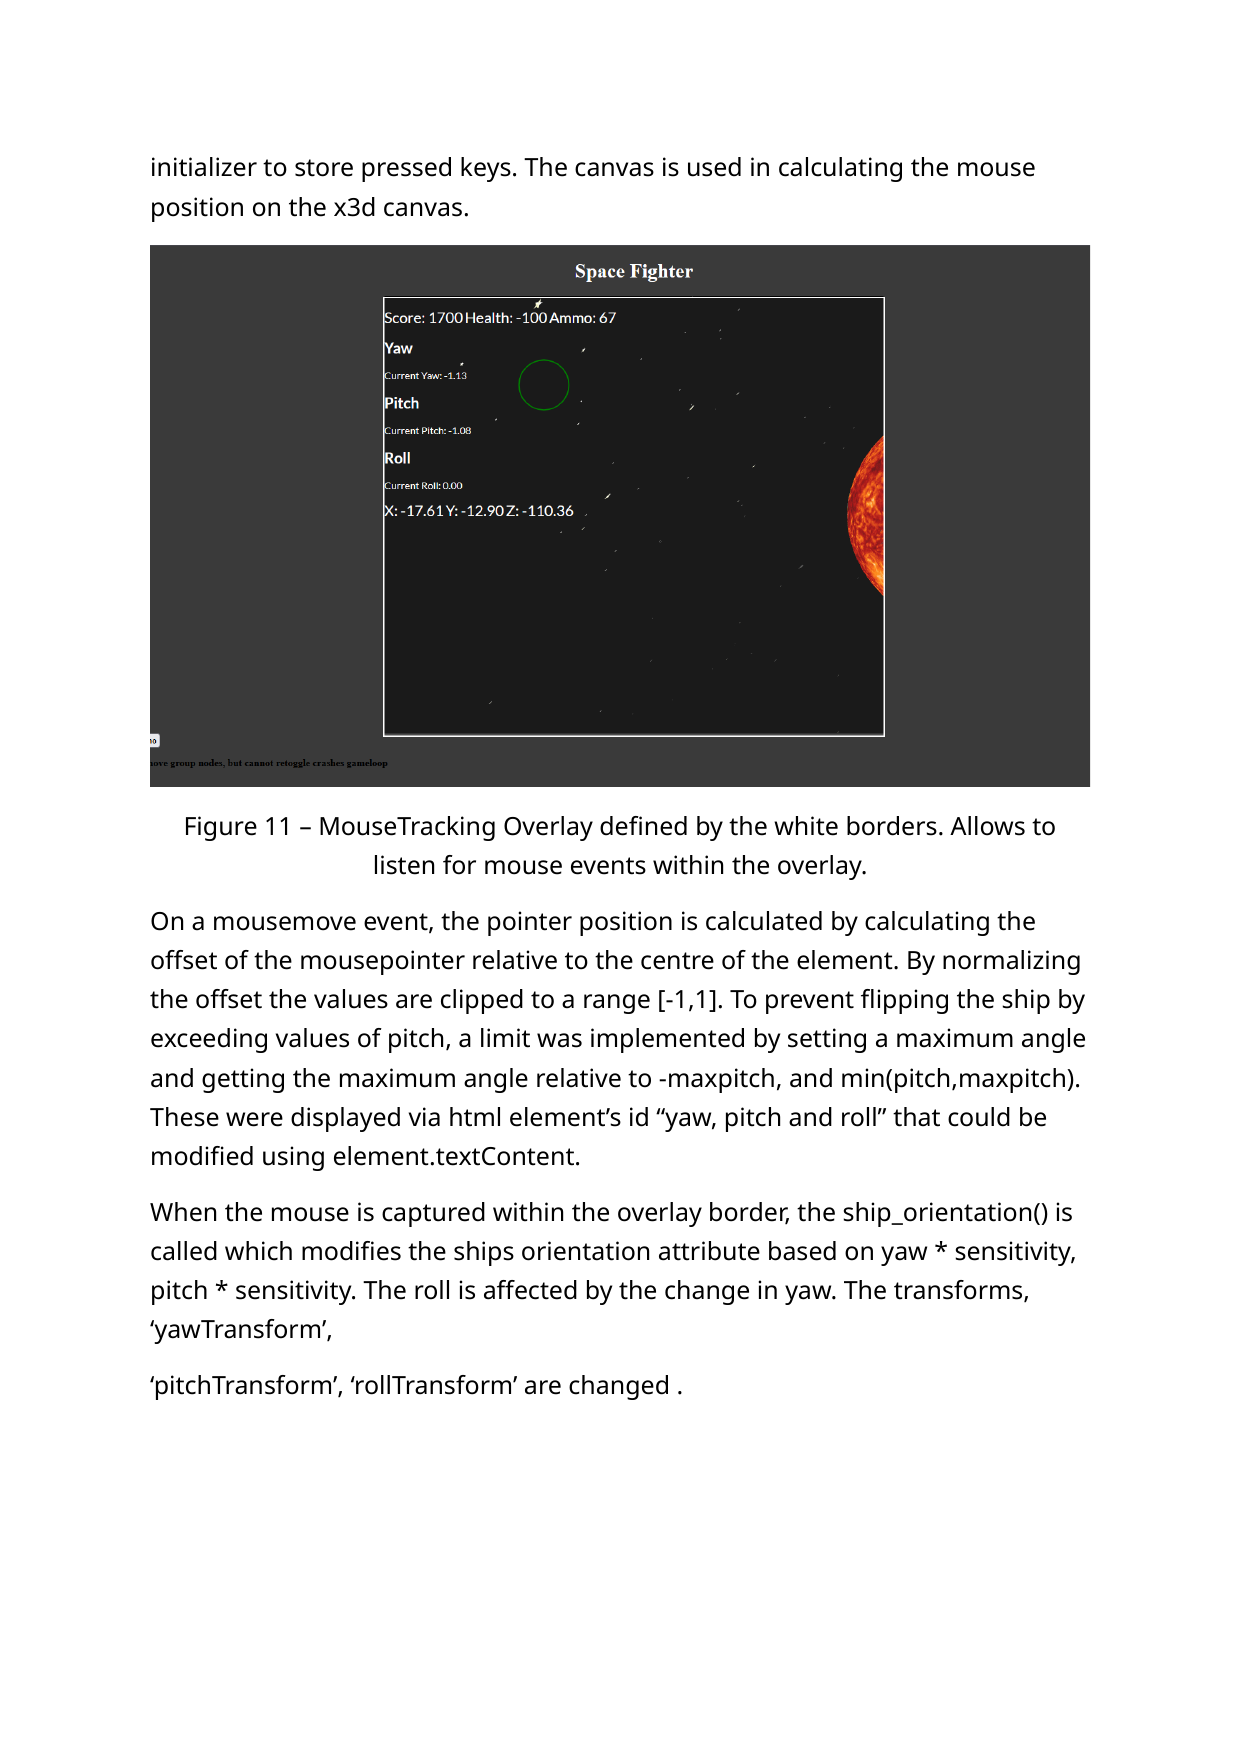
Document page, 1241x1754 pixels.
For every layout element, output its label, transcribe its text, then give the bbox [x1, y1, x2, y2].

text ‘pitchTransform’, ‘rollTransform’ are changed . [150, 1368, 1090, 1402]
text On a mousemove event, the pointer position is calculated by calculating the offset of the mousepointer relative to the centre of the element. By normalizing the offset the values are clipped to a range [-1,1]. To prevent flipping the ship by exceeding values of pitch, a limit was implemented by setting a maximum angle and getting the maximum angle relative to -maxpitch, and min(pitch,maxpitch). These were displayed via html element’s id “yaw, pitch and roll” that could be modified using element.textContent. [150, 903, 1090, 1173]
text Figure 11 – MouseTracking Overlay defined by the white borders. Allows to listen for mouse events within the overlay. [150, 808, 1090, 882]
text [150, 150, 1090, 223]
text When the mouse is captured within the overlay border, the ship_orientation() is called which modifies the ships orientation attribute based on yaw * sensitivity, pitch * sensitivity. The roll is affected by the change in yaw. The transforms, ‘yawTransform’, [150, 1194, 1090, 1346]
picture [150, 245, 1091, 787]
